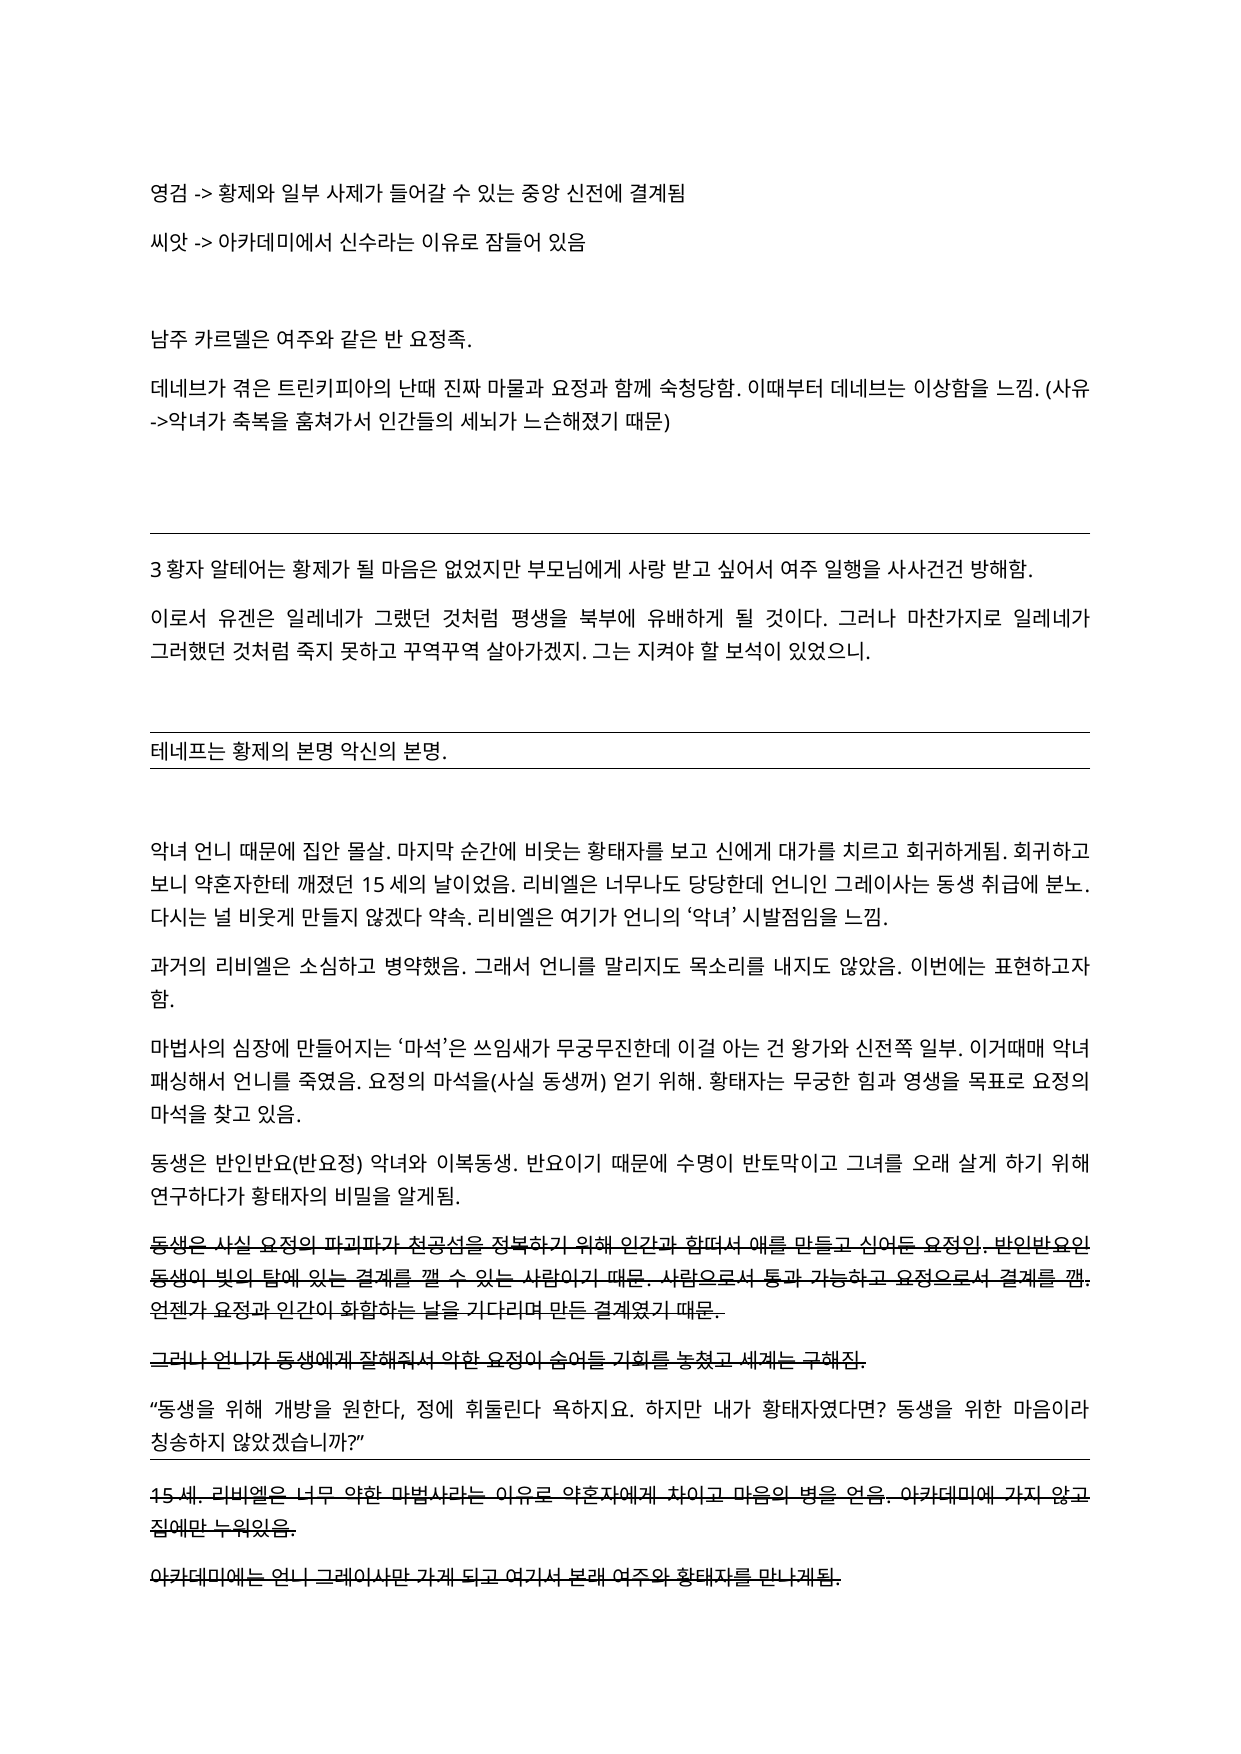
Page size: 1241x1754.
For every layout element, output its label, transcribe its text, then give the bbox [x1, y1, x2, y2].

text 그러나 언니가 동생에게 잘해줘서 악한 요정이 숨어들 기회를 놓쳤고 세계는 구해짐. [150, 1344, 1090, 1374]
text 씨앗 -> 아카데미에서 신수라는 이유로 잠들어 있음 [150, 227, 1090, 257]
text 아카데미에는 언니 그레이사만 가게 되고 여기서 본래 여주와 황태자를 만나게됨. [150, 1561, 1090, 1592]
text 이로서 유겐은 일레네가 그랬던 것처럼 평생을 북부에 유배하게 될 것이다. 그러나 마찬가지로 일레네가 그러했던 것처럼 죽지 못하고 꾸역꾸역 살아가겠지. 그는 지켜야 할 보석이 있었으니. [150, 602, 1090, 665]
text 악녀 언니 때문에 집안 몰살. 마지막 순간에 비웃는 황태자를 보고 신에게 대가를 치르고 회귀하게됨. 회귀하고 보니 약혼자한테 깨졌던 15세의 날이었음. 리비엘은 너무나도 당당한데 언니인 그레이사는 동생 취급에 분노. 다시는 널 비웃게 만들지 않겠다 약속. 리비엘은 여기가 언니의 ‘악녀’ 시발점임을 느낌. [150, 836, 1090, 931]
text 동생은 사실 요정의 파괴파가 천공섬을 정복하기 위해 인간과 함떠서 애를 만들고 심어둔 요정임. 반인반요인 동생이 빛의 탑에 있는 결계를 깰 수 있는 사람이기 때문. 사람으로서 통과 가능하고 요정으로서 결계를 깸. 언젠가 요정과 인간이 화합하는 날을 기다리며 만든 결계였기 때문. [150, 1229, 1090, 1280]
text 테네프는 황제의 본명 악신의 본명. [150, 733, 1090, 768]
text 남주 카르델은 여주와 같은 반 요정족. [150, 323, 1090, 353]
text 15세. 리비엘은 너무 약한 마법사라는 이유로 약혼자에게 차이고 마음의 병을 얻음. 아카데미에 가지 않고 집에만 누워있음. [150, 1479, 1090, 1542]
text 동생은 반인반요(반요정) 악녀와 이복동생. 반요이기 때문에 수명이 반토막이고 그녀를 오래 살게 하기 위해 연구하다가 황태자의 비밀을 알게됨. [150, 1147, 1090, 1210]
text 마법사의 심장에 만들어지는 ‘마석’은 쓰임새가 무궁무진한데 이걸 아는 건 왕가와 신전쪽 일부. 이거때매 악녀 패싱해서 언니를 죽였음. 요정의 마석을(사실 동생꺼) 얻기 위해. 황태자는 무궁한 힘과 영생을 목표로 요정의 마석을 찾고 있음. [150, 1032, 1090, 1128]
text 3황자 알테어는 황제가 될 마음은 없었지만 부모님에게 사랑 받고 싶어서 여주 일행을 사사건건 방해함. [150, 553, 1090, 583]
text 과거의 리비엘은 소심하고 병약했음. 그래서 언니를 말리지도 목소리를 내지도 않았음. 이번에는 표현하고자 함. [150, 950, 1090, 1013]
text 영검 -> 황제와 일부 사제가 들어갈 수 있는 중앙 신전에 결계됨 [150, 177, 1090, 207]
text 데네브가 겪은 트린키피아의 난때 진짜 마물과 요정과 함께 숙청당함. 이때부터 데네브는 이상함을 느낌. (사유->악녀가 축복을 훔쳐가서 인간들의 세뇌가 느슨해졌기 때문) [150, 373, 1090, 436]
text 동생은 사실 요정의 파괴파가 천공섬을 정복하기 위해 인간과 함떠서 애를 만들고 심어둔 요정임. 반인반요인 동생이 빛의 탑에 있는 결계를 깰 수 있는 사람이기 때문. 사람으로서 통과 가능하고 요정으로서 결계를 깸. 언젠가 요정과 인간이 화합하는 날을 기다리며 만든 결계였기 때문. [150, 1281, 1090, 1325]
text “동생을 위해 개방을 원한다, 정에 휘둘린다 욕하지요. 하지만 내가 황태자였다면? 동생을 위한 마음이라 칭송하지 않았겠습니까?” [150, 1393, 1090, 1459]
